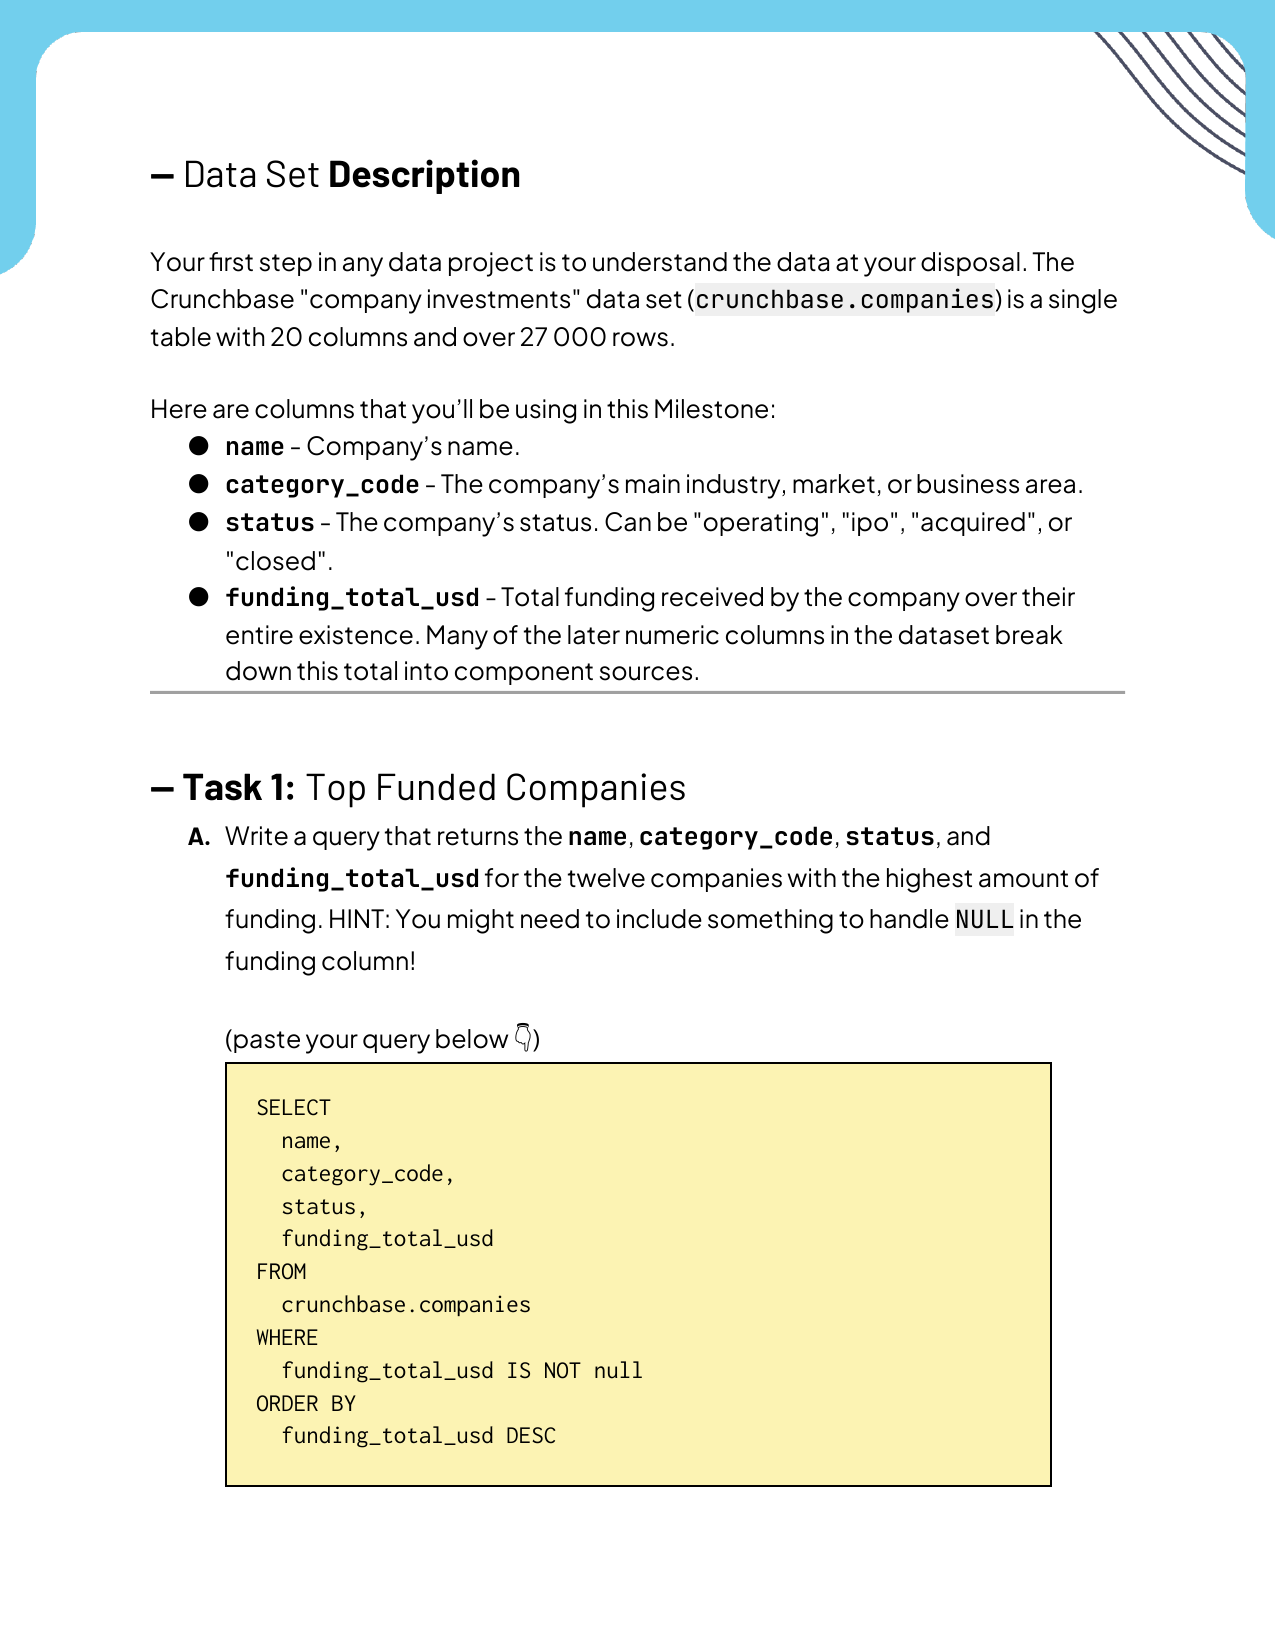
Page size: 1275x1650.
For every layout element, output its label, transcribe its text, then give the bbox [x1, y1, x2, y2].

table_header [227, 1064, 1050, 1485]
list status - The company’s status. Can be "operating", "ipo", "acquired", or "closed". [187, 506, 1125, 576]
list Write a query that returns the name, category_code, status, and funding_total_usd for the twelve companies with the highest amount of funding. HINT: You might need to include something to handle NULL in the funding column! [187, 819, 1125, 976]
picture [0, 0, 1275, 283]
text — Data Set Description [150, 150, 1125, 195]
text Here are columns that you’ll be using in this Milestone: [150, 393, 1125, 424]
list funding_total_usd - Total funding received by the company over their entire existence. Many of the later numeric columns in the dataset break down this total into component sources. [187, 580, 1125, 686]
text — Task 1: Top Funded Companies [150, 763, 1125, 808]
list category_code - The company’s main industry, market, or business area. [187, 467, 1125, 501]
text Your first step in any data project is to understand the data at your disposal. The Crunchbase "company investments" data set (crunchbase.companies) is a single table with 20 columns and over 27 000 rows. [150, 246, 1125, 352]
text (paste your query below 👇) [225, 1023, 1125, 1054]
list name - Company’s name. [187, 429, 1125, 462]
